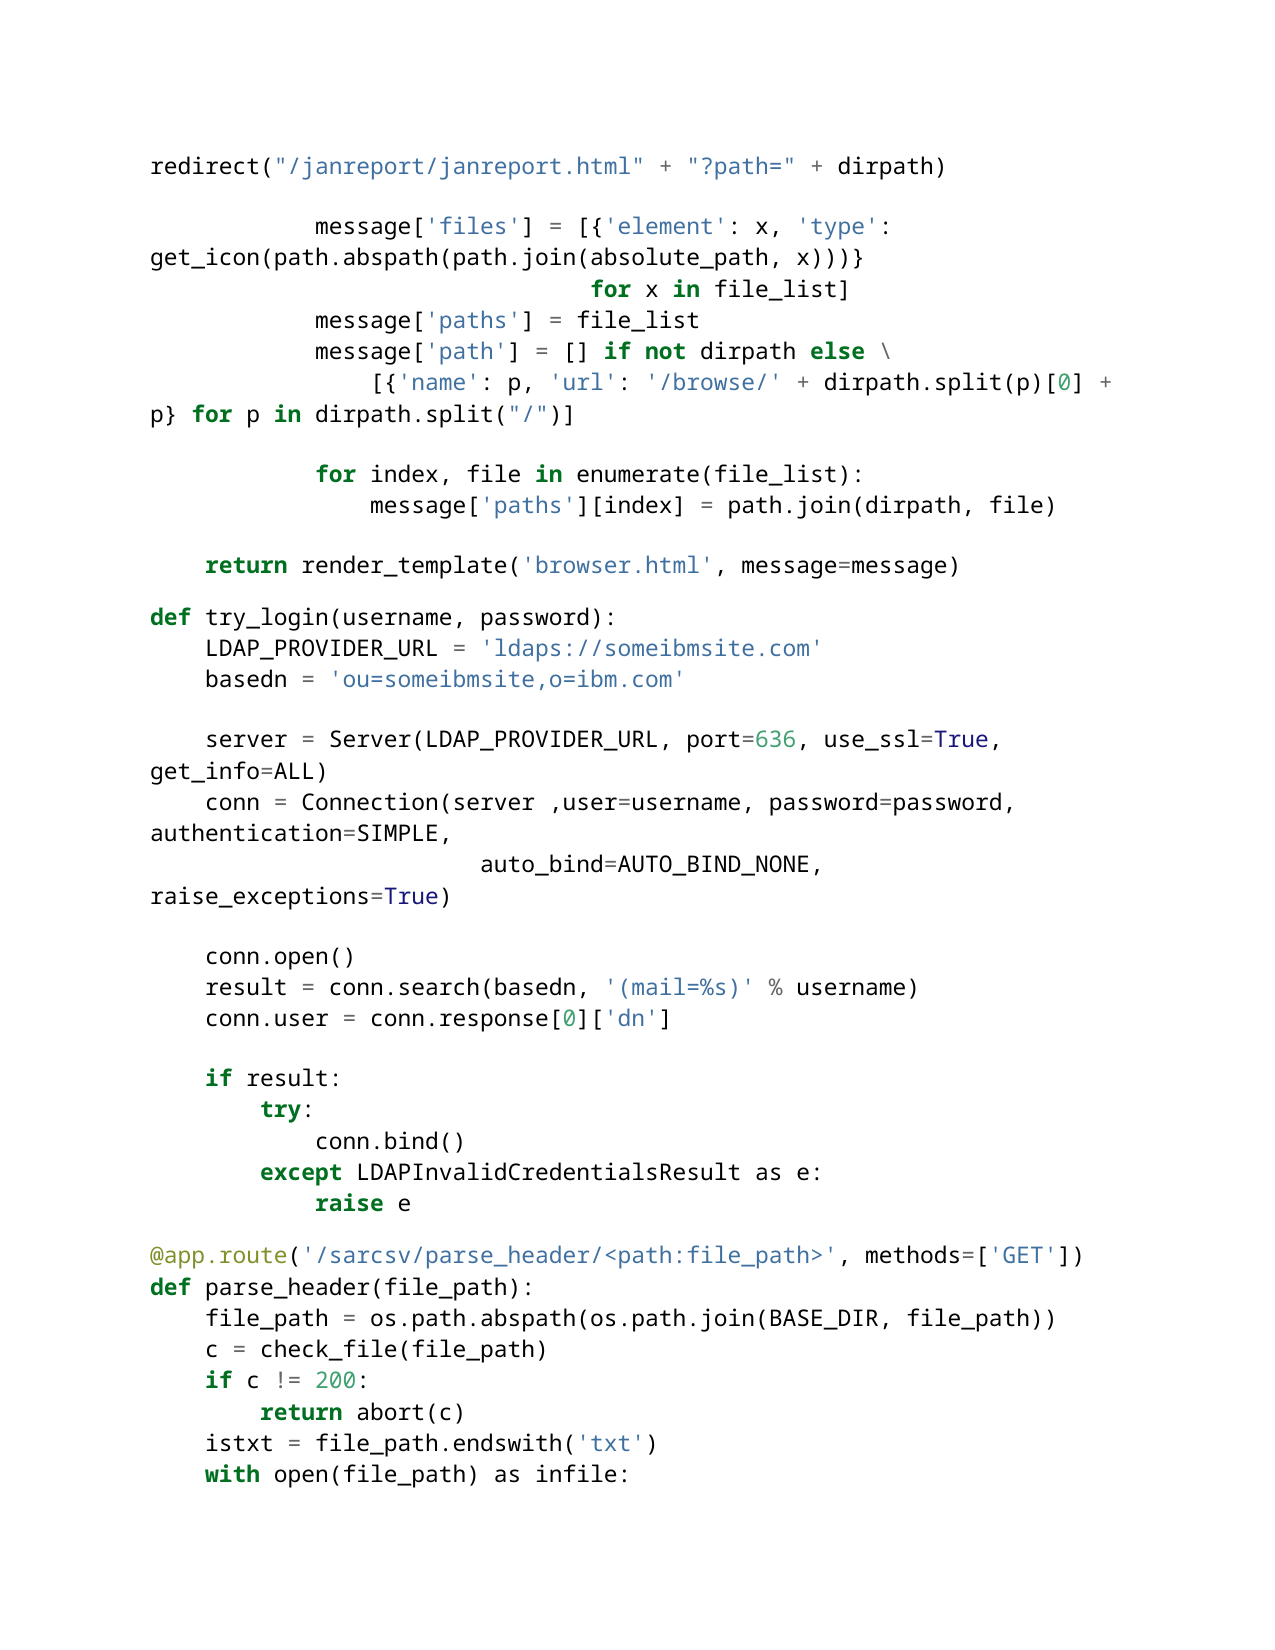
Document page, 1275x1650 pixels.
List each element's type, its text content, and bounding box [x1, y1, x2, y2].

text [150, 1239, 1125, 1489]
text def try_login(username, password): LDAP_PROVIDER_URL = 'ldaps://someibmsite.com' basedn = 'ou=someibmsite,o=ibm.com' server = Server(LDAP_PROVIDER_URL, port=636, use_ssl=True, get_info=ALL) conn = Connection(server ,user=username, password=password, authentication=SIMPLE, auto_bind=AUTO_BIND_NONE, raise_exceptions=True) conn.open() result = conn.search(basedn, '(mail=%s)' % username) conn.user = conn.response[0]['dn'] if result: try: conn.bind() except LDAPInvalidCredentialsResult as e: raise e [150, 601, 1125, 1218]
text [150, 150, 1125, 580]
